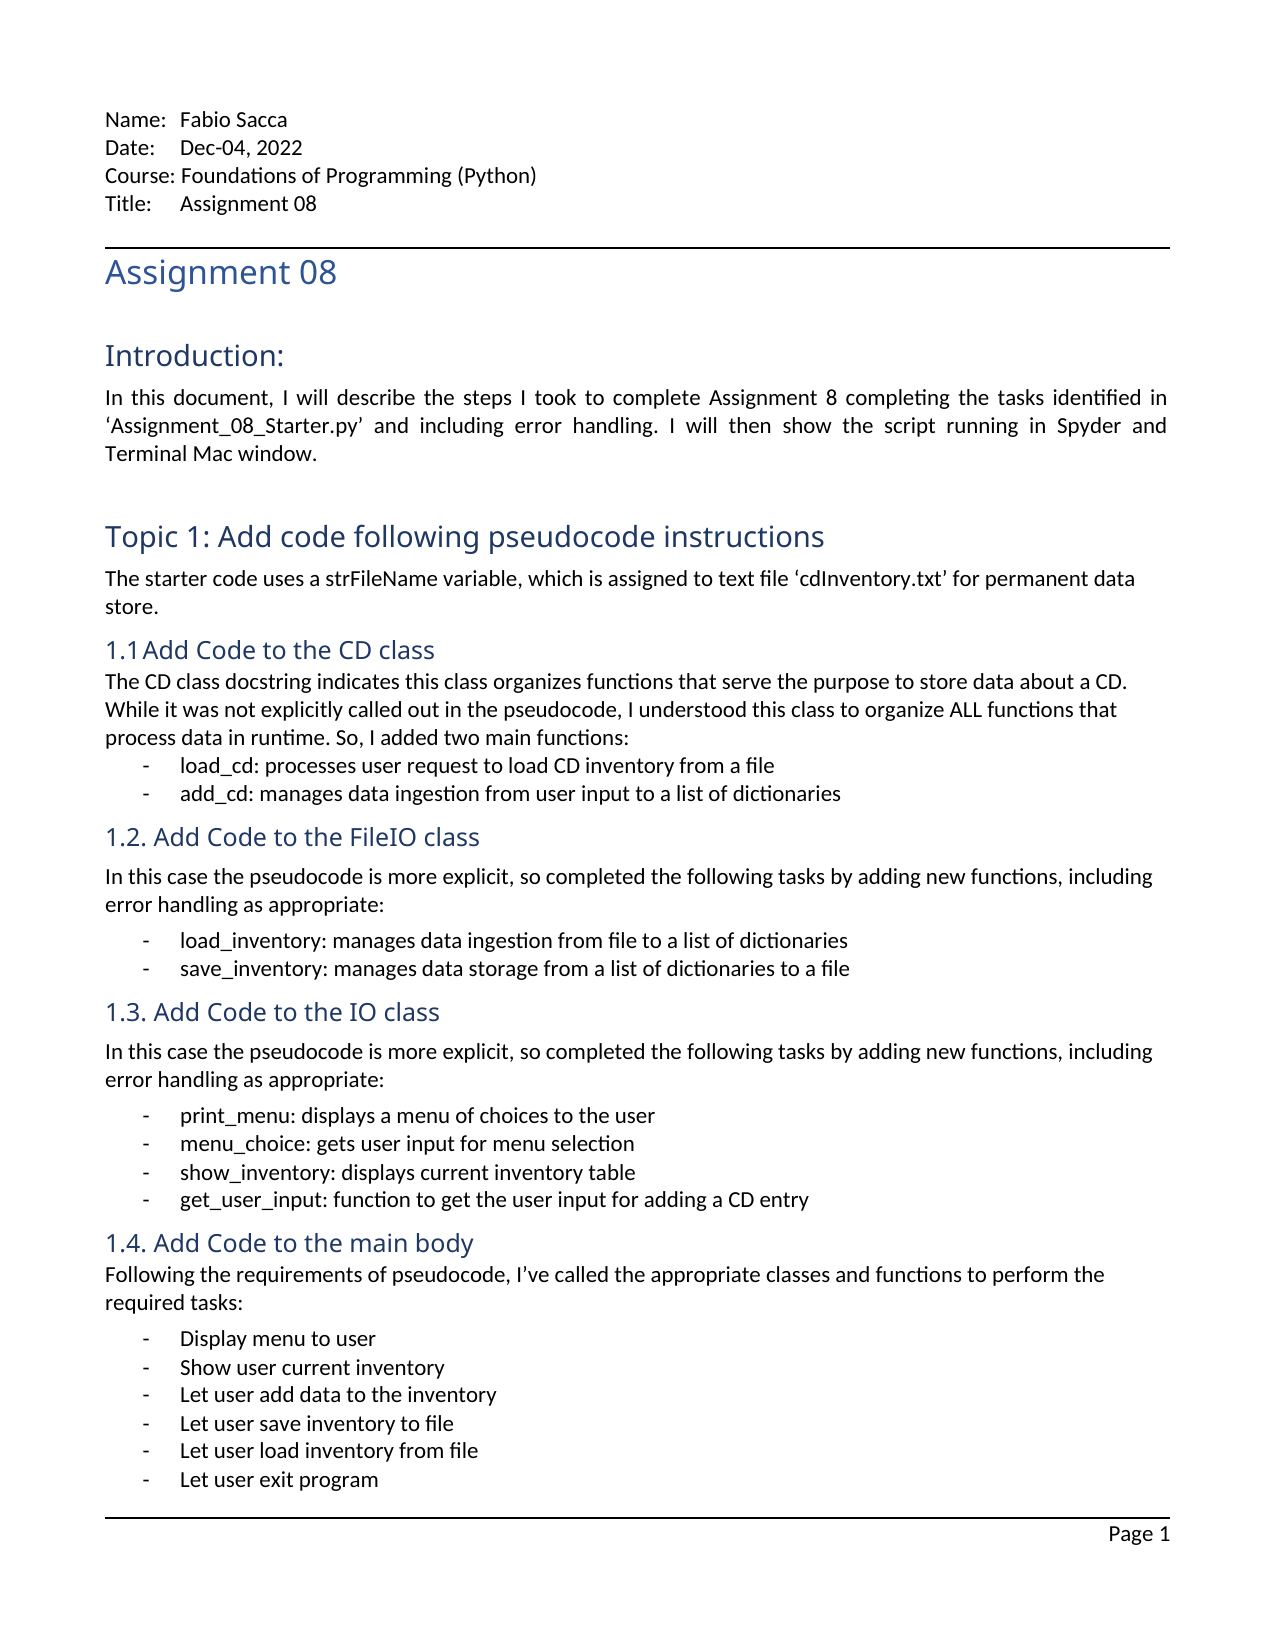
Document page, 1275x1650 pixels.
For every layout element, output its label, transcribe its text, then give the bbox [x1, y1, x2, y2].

subtitle 1.3. Add Code to the IO class [105, 995, 1170, 1029]
list load_inventory: manages data ingestion from file to a list of dictionaries [142, 926, 1170, 954]
text In this case the pseudocode is more explicit, so completed the following tasks by adding new functions, including error handling as appropriate: [105, 1037, 1170, 1093]
text The CD class docstring indicates this class organizes functions that serve the purpose to store data about a CD. While it was not explicitly called out in the pseudocode, I understood this class to organize ALL functions that process data in runtime. So, I added two main functions: [105, 667, 1170, 751]
subtitle Add Code to the CD class [105, 633, 1170, 667]
text Name: Fabio Sacca [105, 105, 1170, 133]
text The starter code uses a strFileName variable, which is assigned to text file ‘cdInventory.txt’ for permanent data store. [105, 564, 1170, 620]
text Following the requirements of pseudocode, I’ve called the appropriate classes and functions to perform the required tasks: [105, 1260, 1170, 1316]
text In this document, I will describe the steps I took to complete Assignment 8 completing the tasks identified in ‘Assignment_08_Starter.py’ and including error handling. I will then show the script running in Spyder and Terminal Mac window. [105, 383, 1170, 467]
list add_cd: manages data ingestion from user input to a list of dictionaries [142, 779, 1170, 807]
list print_menu: displays a menu of choices to the user [142, 1102, 1170, 1129]
text In this case the pseudocode is more explicit, so completed the following tasks by adding new functions, including error handling as appropriate: [105, 862, 1170, 918]
subtitle Assignment 08 [105, 249, 1170, 294]
list show_inventory: displays current inventory table [142, 1158, 1170, 1186]
list Let user load inventory from file [142, 1437, 1170, 1465]
text Title: Assignment 08 [105, 189, 1170, 247]
list get_user_input: function to get the user input for adding a CD entry [142, 1186, 1170, 1214]
text Course: Foundations of Programming (Python) [105, 161, 1170, 189]
subtitle Topic 1: Add code following pseudocode instructions [105, 516, 1170, 556]
list Let user save inventory to file [142, 1409, 1170, 1437]
text Date: Dec-04, 2022 [105, 133, 1170, 161]
list Display menu to user [142, 1324, 1170, 1353]
list save_inventory: manages data storage from a list of dictionaries to a file [142, 954, 1170, 982]
list Let user exit program [142, 1465, 1170, 1493]
subtitle Introduction: [105, 335, 1170, 375]
list Show user current inventory [142, 1353, 1170, 1381]
list load_cd: processes user request to load CD inventory from a file [142, 751, 1170, 779]
list menu_choice: gets user input for menu selection [142, 1129, 1170, 1158]
list Let user add data to the inventory [142, 1381, 1170, 1409]
subtitle 1.2. Add Code to the FileIO class [105, 819, 1170, 853]
subtitle 1.4. Add Code to the main body [105, 1226, 1170, 1260]
